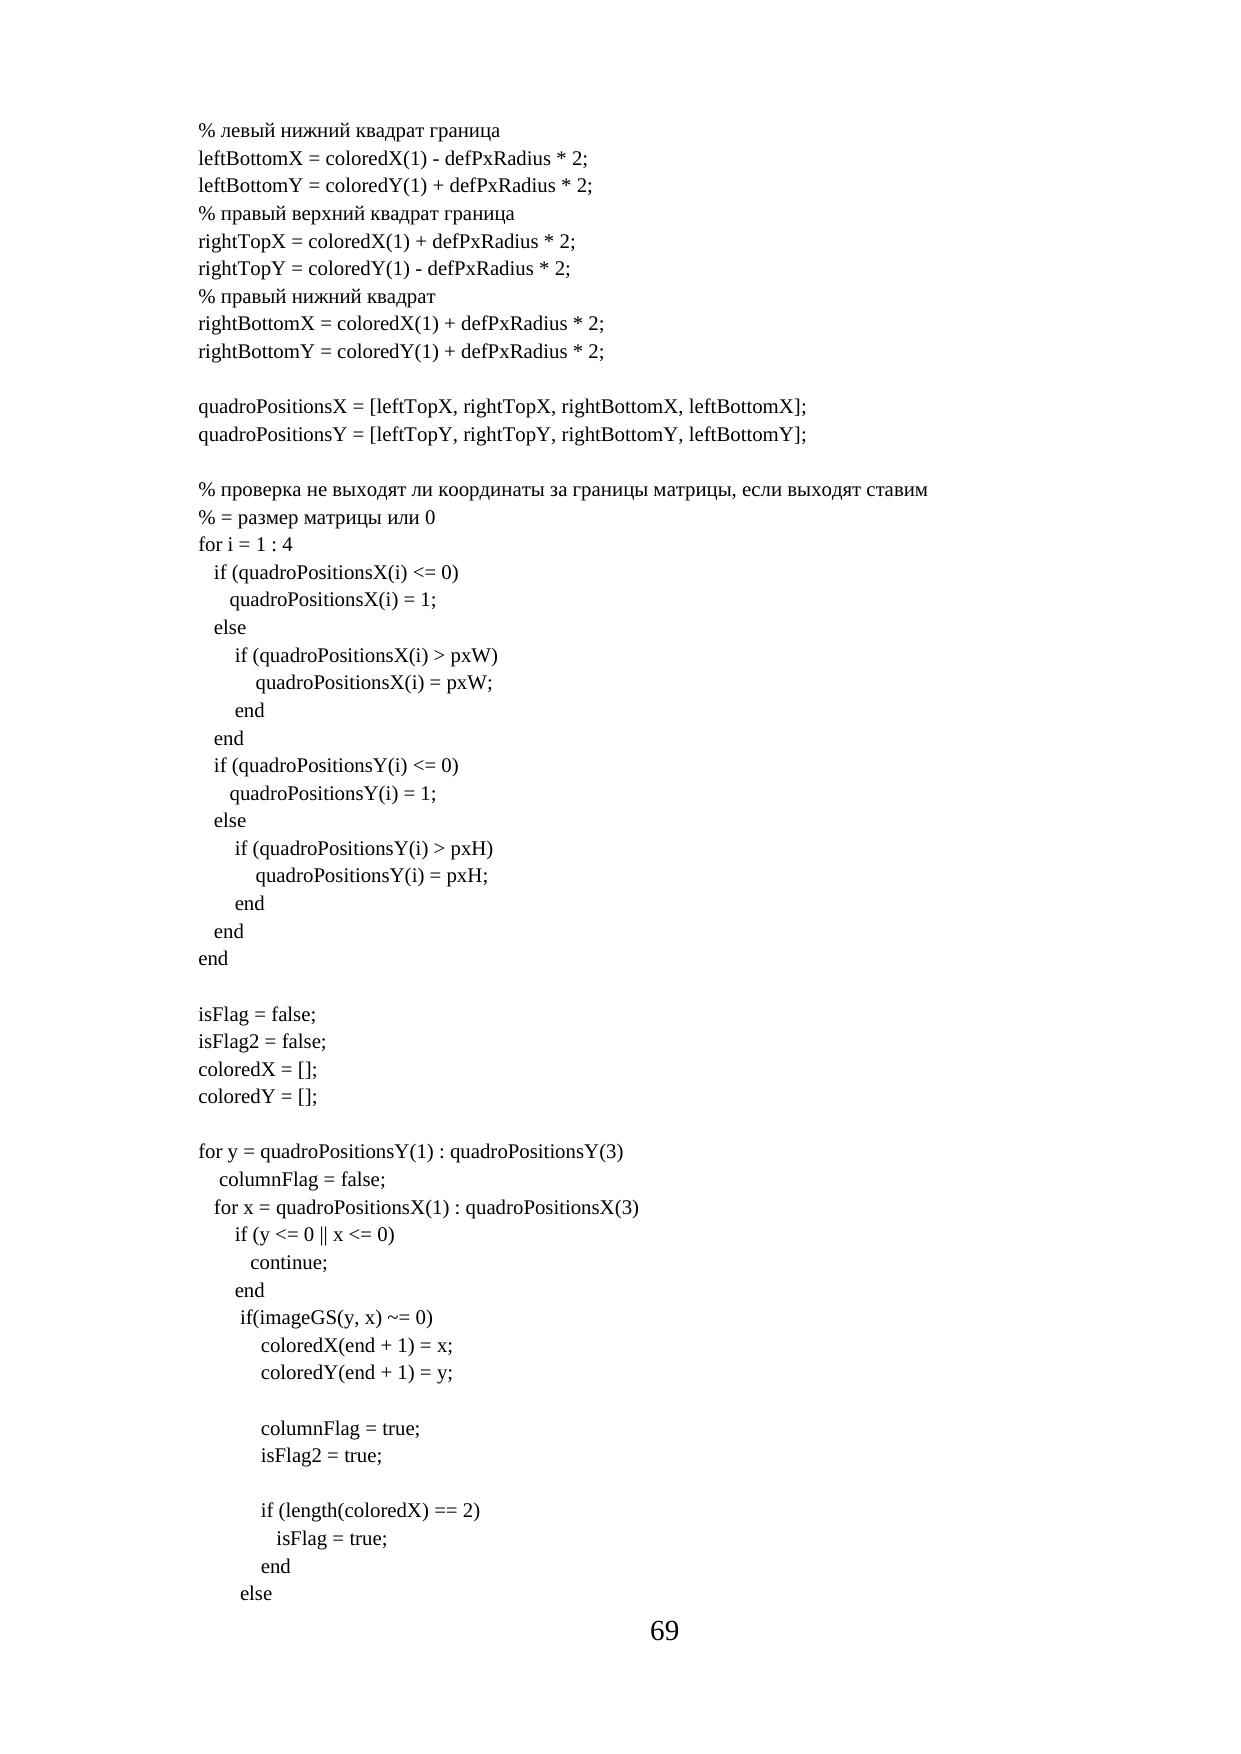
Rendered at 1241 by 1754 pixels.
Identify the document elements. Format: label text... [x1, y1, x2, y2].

text end [177, 725, 1152, 749]
text quadroPositionsY = [leftTopY, rightTopY, rightBottomY, leftBottomY]; [177, 422, 1152, 446]
text if (quadroPositionsX(i) > pxW) [177, 643, 1152, 667]
text if(imageGS(y, x) ~= 0) [177, 1305, 1152, 1329]
text end [177, 1277, 1152, 1302]
text quadroPositionsY(i) = pxH; [177, 863, 1152, 887]
text for i = 1 : 4 [177, 532, 1152, 556]
text coloredX = []; [177, 1057, 1152, 1081]
text for x = quadroPositionsX(1) : quadroPositionsX(3) [177, 1195, 1152, 1219]
text end [177, 891, 1152, 915]
text rightBottomX = coloredX(1) + defPxRadius * 2; [177, 311, 1152, 335]
text % проверка не выходят ли координаты за границы матрицы, если выходят ставим [177, 477, 1152, 501]
text quadroPositionsX(i) = pxW; [177, 670, 1152, 694]
text continue; [177, 1250, 1152, 1274]
text rightTopY = coloredY(1) - defPxRadius * 2; [177, 256, 1152, 280]
text columnFlag = true; [177, 1416, 1152, 1439]
text quadroPositionsX = [leftTopX, rightTopX, rightBottomX, leftBottomX]; [177, 394, 1152, 418]
text leftBottomX = coloredX(1) - defPxRadius * 2; [177, 146, 1152, 170]
text quadroPositionsY(i) = 1; [177, 781, 1152, 805]
text columnFlag = false; [177, 1167, 1152, 1191]
text quadroPositionsX(i) = 1; [177, 587, 1152, 611]
text else [177, 808, 1152, 832]
text end [177, 698, 1152, 722]
text rightBottomY = coloredY(1) + defPxRadius * 2; [177, 339, 1152, 363]
text for y = quadroPositionsY(1) : quadroPositionsY(3) [177, 1139, 1152, 1163]
text isFlag = false; [177, 1001, 1152, 1026]
text end [177, 1553, 1152, 1578]
text isFlag2 = false; [177, 1029, 1152, 1053]
text leftBottomY = coloredY(1) + defPxRadius * 2; [177, 173, 1152, 197]
text isFlag = true; [177, 1526, 1152, 1550]
text % = размер матрицы или 0 [177, 504, 1152, 529]
text else [177, 1581, 1152, 1605]
text rightTopX = coloredX(1) + defPxRadius * 2; [177, 228, 1152, 253]
text if (quadroPositionsY(i) > pxH) [177, 836, 1152, 860]
text % левый нижний квадрат граница [177, 118, 1152, 142]
text else [177, 615, 1152, 639]
text if (quadroPositionsX(i) <= 0) [177, 560, 1152, 584]
text if (length(coloredX) == 2) [177, 1498, 1152, 1522]
text % правый верхний квадрат граница [177, 201, 1152, 225]
text end [177, 946, 1152, 970]
text coloredX(end + 1) = x; [177, 1333, 1152, 1357]
text if (quadroPositionsY(i) <= 0) [177, 753, 1152, 777]
text isFlag2 = true; [177, 1443, 1152, 1467]
text end [177, 919, 1152, 943]
text % правый нижний квадрат [177, 284, 1152, 308]
text coloredY = []; [177, 1084, 1152, 1108]
text if (y <= 0 || x <= 0) [177, 1222, 1152, 1246]
text coloredY(end + 1) = y; [177, 1360, 1152, 1384]
